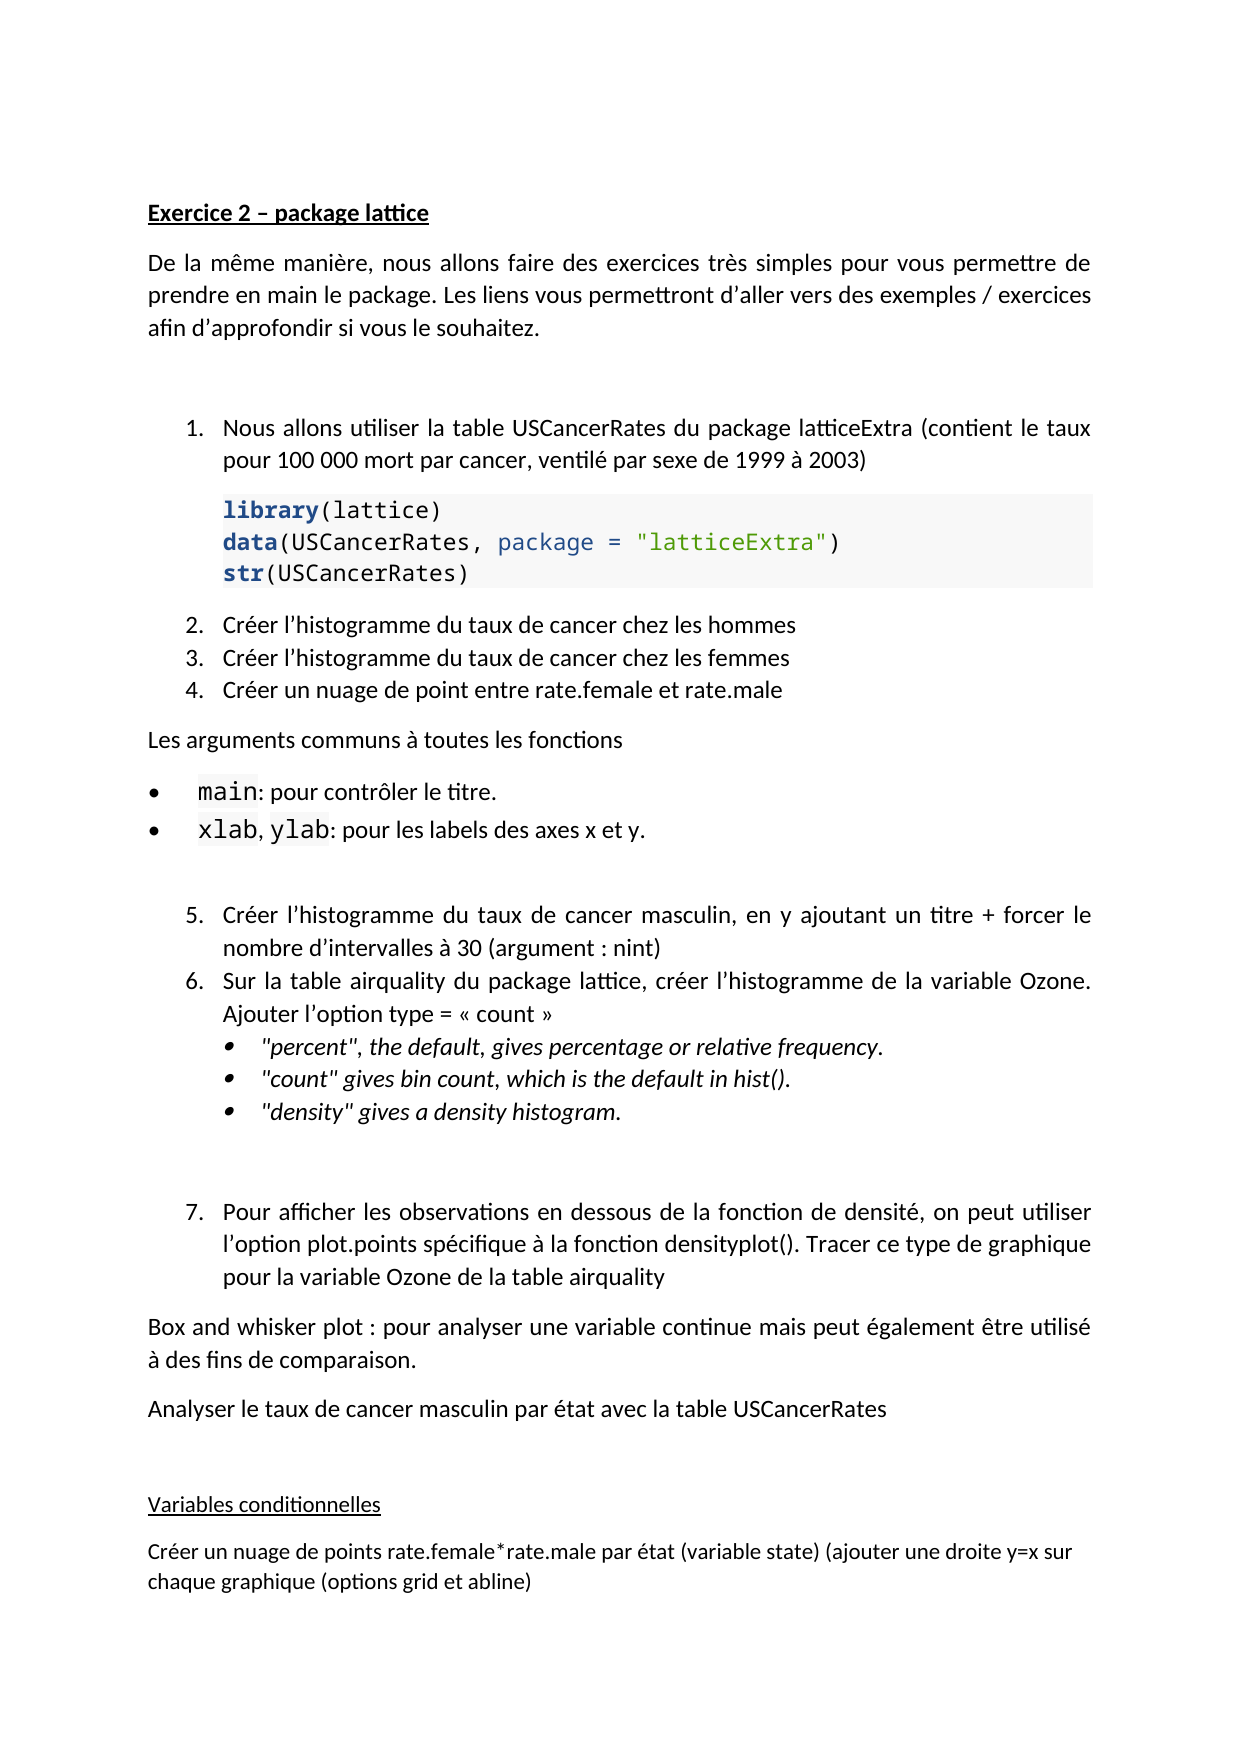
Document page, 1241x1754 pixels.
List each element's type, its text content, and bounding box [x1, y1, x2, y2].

list "count" gives bin count, which is the default in hist(). [223, 1064, 1093, 1094]
text Variables conditionnelles [148, 1490, 1093, 1518]
list Créer l’histogramme du taux de cancer chez les hommes [185, 609, 1093, 639]
text Box and whisker plot : pour analyser une variable continue mais peut également être utilisé à des fins de comparaison. [148, 1311, 1093, 1374]
list Pour afficher les observations en dessous de la fonction de densité, on peut utiliser l’option plot.points spécifique à la fonction densityplot(). Tracer ce type de graphique pour la variable Ozone de la table airquality [185, 1196, 1093, 1292]
text De la même manière, nous allons faire des exercices très simples pour vous permettre de prendre en main le package. Les liens vous permettront d’aller vers des exemples / exercices afin d’approfondir si vous le souhaitez. [148, 247, 1093, 343]
list "percent", the default, gives percentage or relative frequency. [223, 1031, 1093, 1061]
text Les arguments communs à toutes les fonctions [148, 724, 1093, 755]
list Nous allons utiliser la table USCancerRates du package latticeExtra (contient le taux pour 100 000 mort par cancer, ventilé par sexe de 1999 à 2003) [185, 412, 1093, 475]
list main: pour contrôler le titre. [258, 774, 1093, 808]
list Créer l’histogramme du taux de cancer masculin, en y ajoutant un titre + forcer le nombre d’intervalles à 30 (argument : nint) [185, 899, 1093, 962]
list Créer l’histogramme du taux de cancer chez les femmes [185, 642, 1093, 672]
list Créer un nuage de point entre rate.female et rate.male [185, 675, 1093, 705]
text Créer un nuage de points rate.female*rate.male par état (variable state) (ajouter une droite y=x sur chaque graphique (options grid et abline) [148, 1537, 1093, 1595]
list xlab, ylab: pour les labels des axes x et y. [329, 812, 1093, 846]
text library(lattice) data(USCancerRates, package = "latticeExtra") str(USCancerRates) [443, 494, 1093, 588]
text Analyser le taux de cancer masculin par état avec la table USCancerRates [148, 1394, 1093, 1424]
list Sur la table airquality du package lattice, créer l’histogramme de la variable Ozone. Ajouter l’option type = « count » [185, 965, 1093, 1028]
list "density" gives a density histogram. [223, 1097, 1093, 1127]
text Exercice 2 – package lattice [148, 197, 1093, 228]
